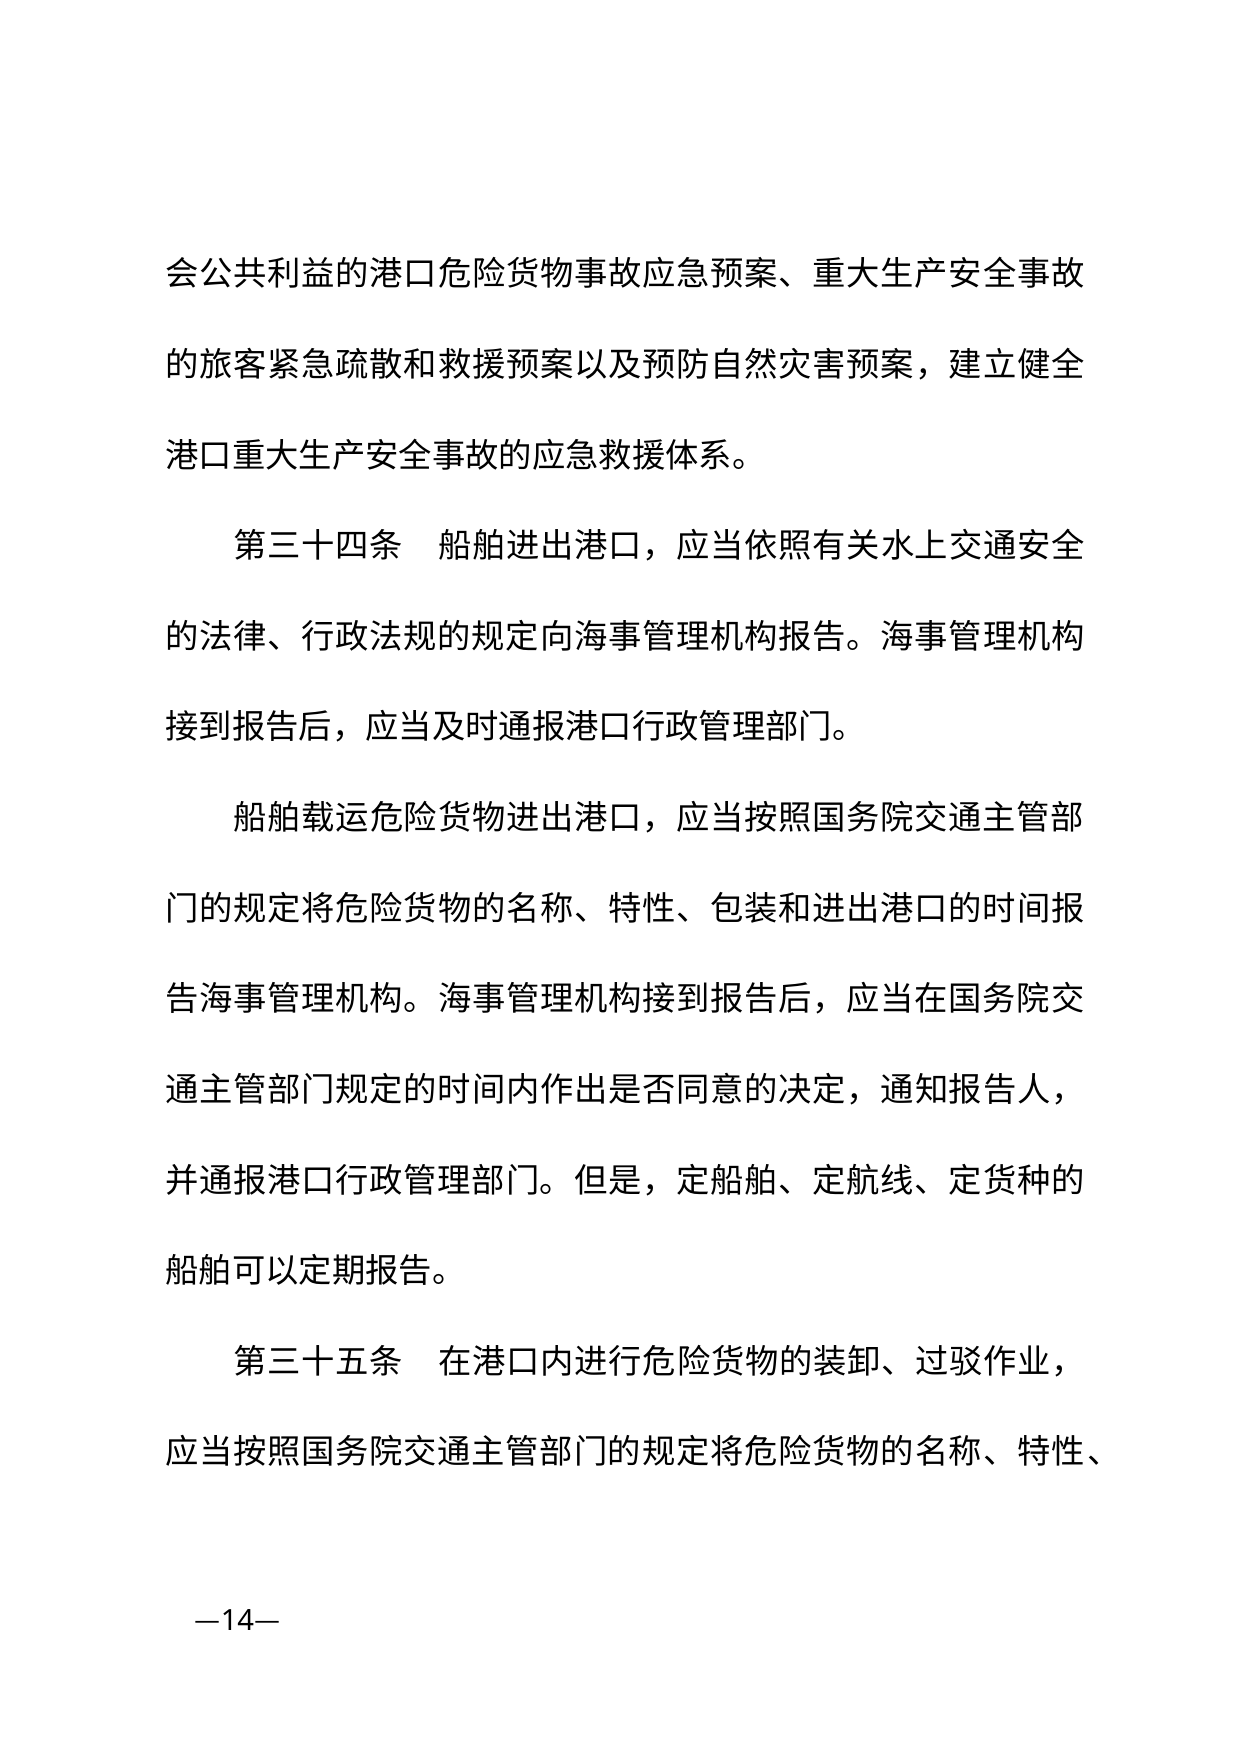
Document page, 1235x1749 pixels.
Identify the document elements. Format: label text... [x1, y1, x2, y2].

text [165, 1313, 1087, 1495]
text 船舶载运危险货物进出港口，应当按照国务院交通主管部门的规定将危险货物的名称、特性、包装和进出港口的时间报告海事管理机构。海事管理机构接到报告后，应当在国务院交通主管部门规定的时间内作出是否同意的决定，通知报告人，并通报港口行政管理部门。但是，定船舶、定航线、定货种的船舶可以定期报告。 [165, 770, 1087, 1313]
text 第三十四条 船舶进出港口，应当依照有关水上交通安全的法律、行政法规的规定向海事管理机构报告。海事管理机构接到报告后，应当及时通报港口行政管理部门。 [165, 498, 1087, 770]
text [165, 226, 1087, 498]
